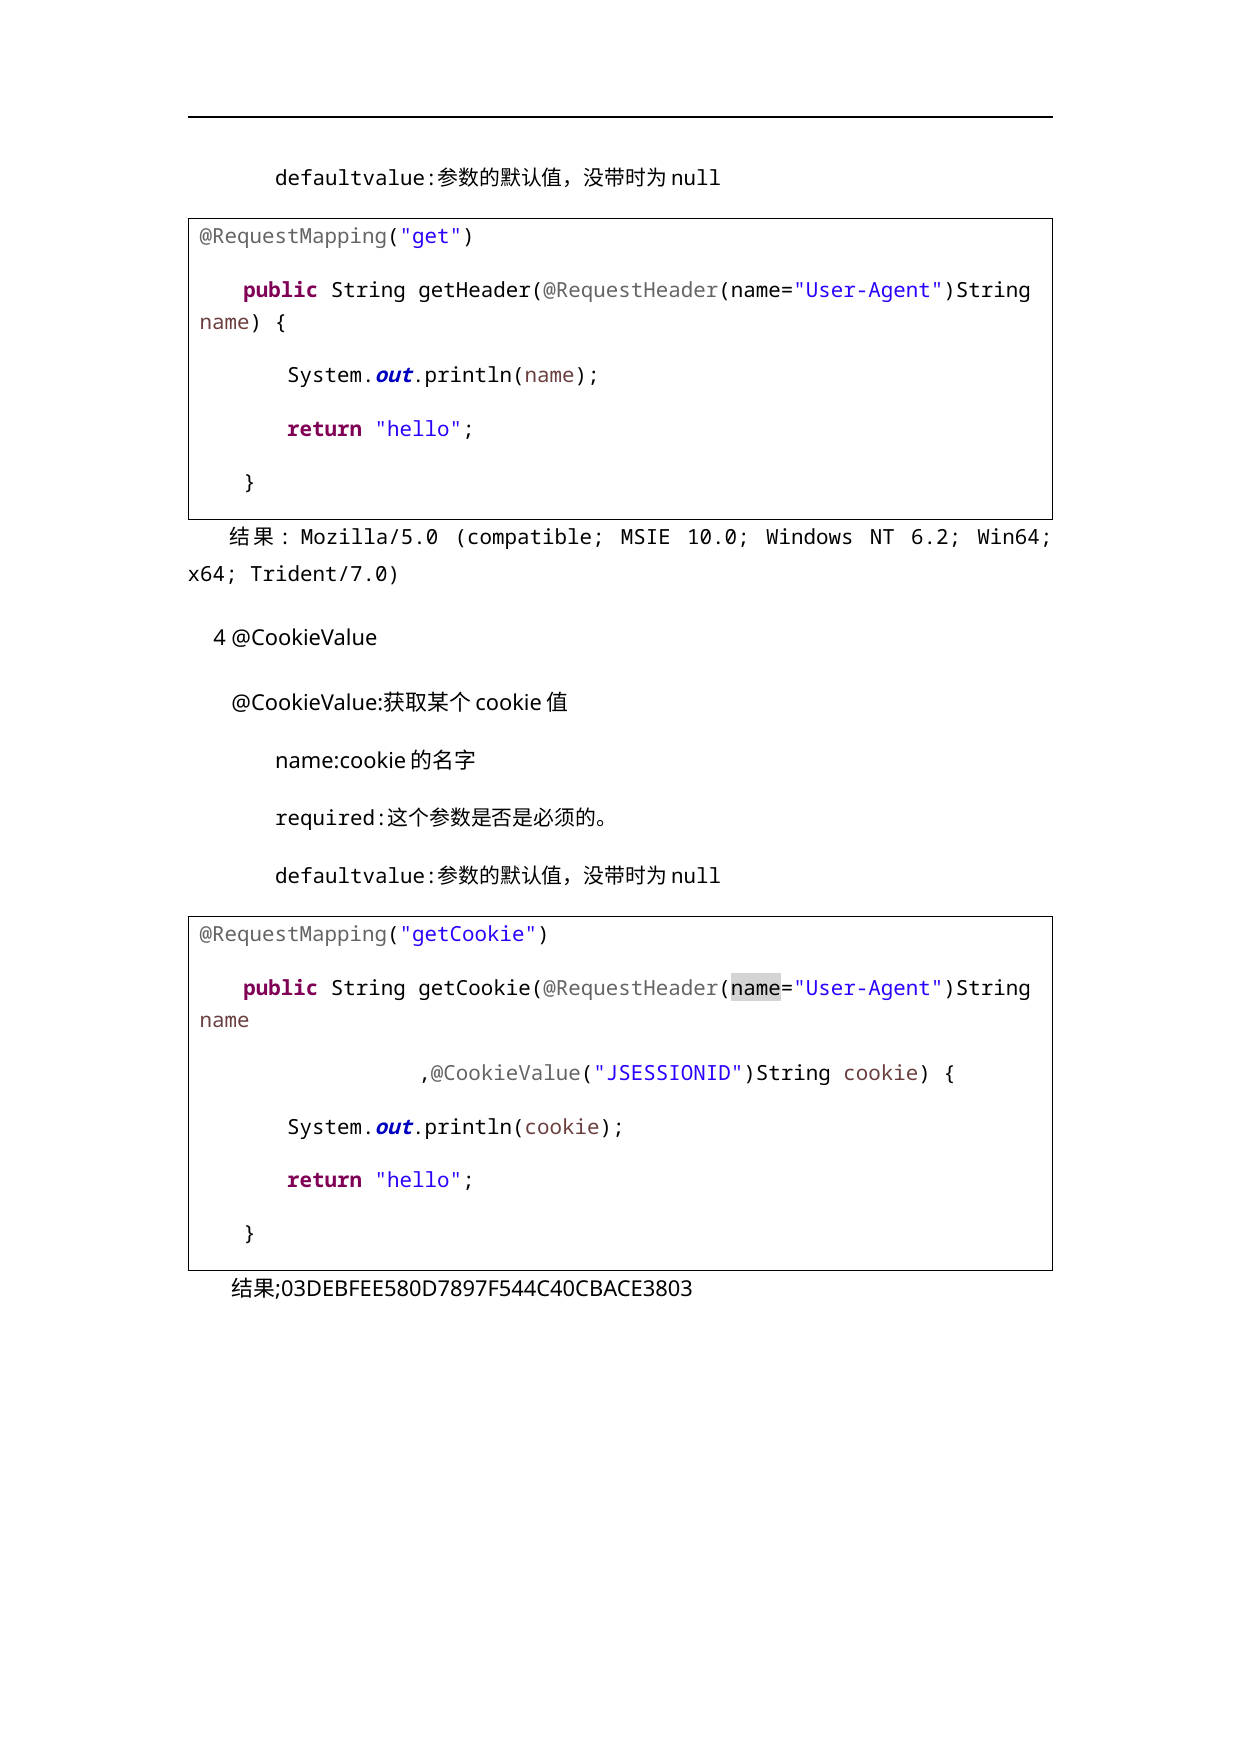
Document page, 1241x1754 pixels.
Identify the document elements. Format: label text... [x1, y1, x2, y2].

text defaultvalue:参数的默认值，没带时为null [187, 858, 1053, 891]
table_header @RequestMapping("getCookie") public String getCookie(@RequestHeader(name="User-Agent")String name ,@CookieValue("JSESSIONID")String cookie) { System.out.println(cookie); return "hello"; } [189, 917, 1052, 1270]
subtitle @CookieValue [187, 621, 1053, 653]
text name:cookie的名字 [187, 743, 1053, 775]
text required:这个参数是否是必须的。 [187, 801, 1053, 833]
text 结果;03DEBFEE580D7897F544C40CBACE3803 [187, 1271, 1053, 1303]
text defaultvalue:参数的默认值，没带时为null [187, 161, 1053, 193]
text @CookieValue:获取某个cookie值 [187, 684, 1053, 717]
table_header @RequestMapping("get") public String getHeader(@RequestHeader(name="User-Agent")String name) { System.out.println(name); return "hello"; } [189, 219, 1052, 518]
text 结果: Mozilla/5.0 (compatible; MSIE 10.0; Windows NT 6.2; Win64; x64; Trident/7.0) [187, 520, 1053, 589]
